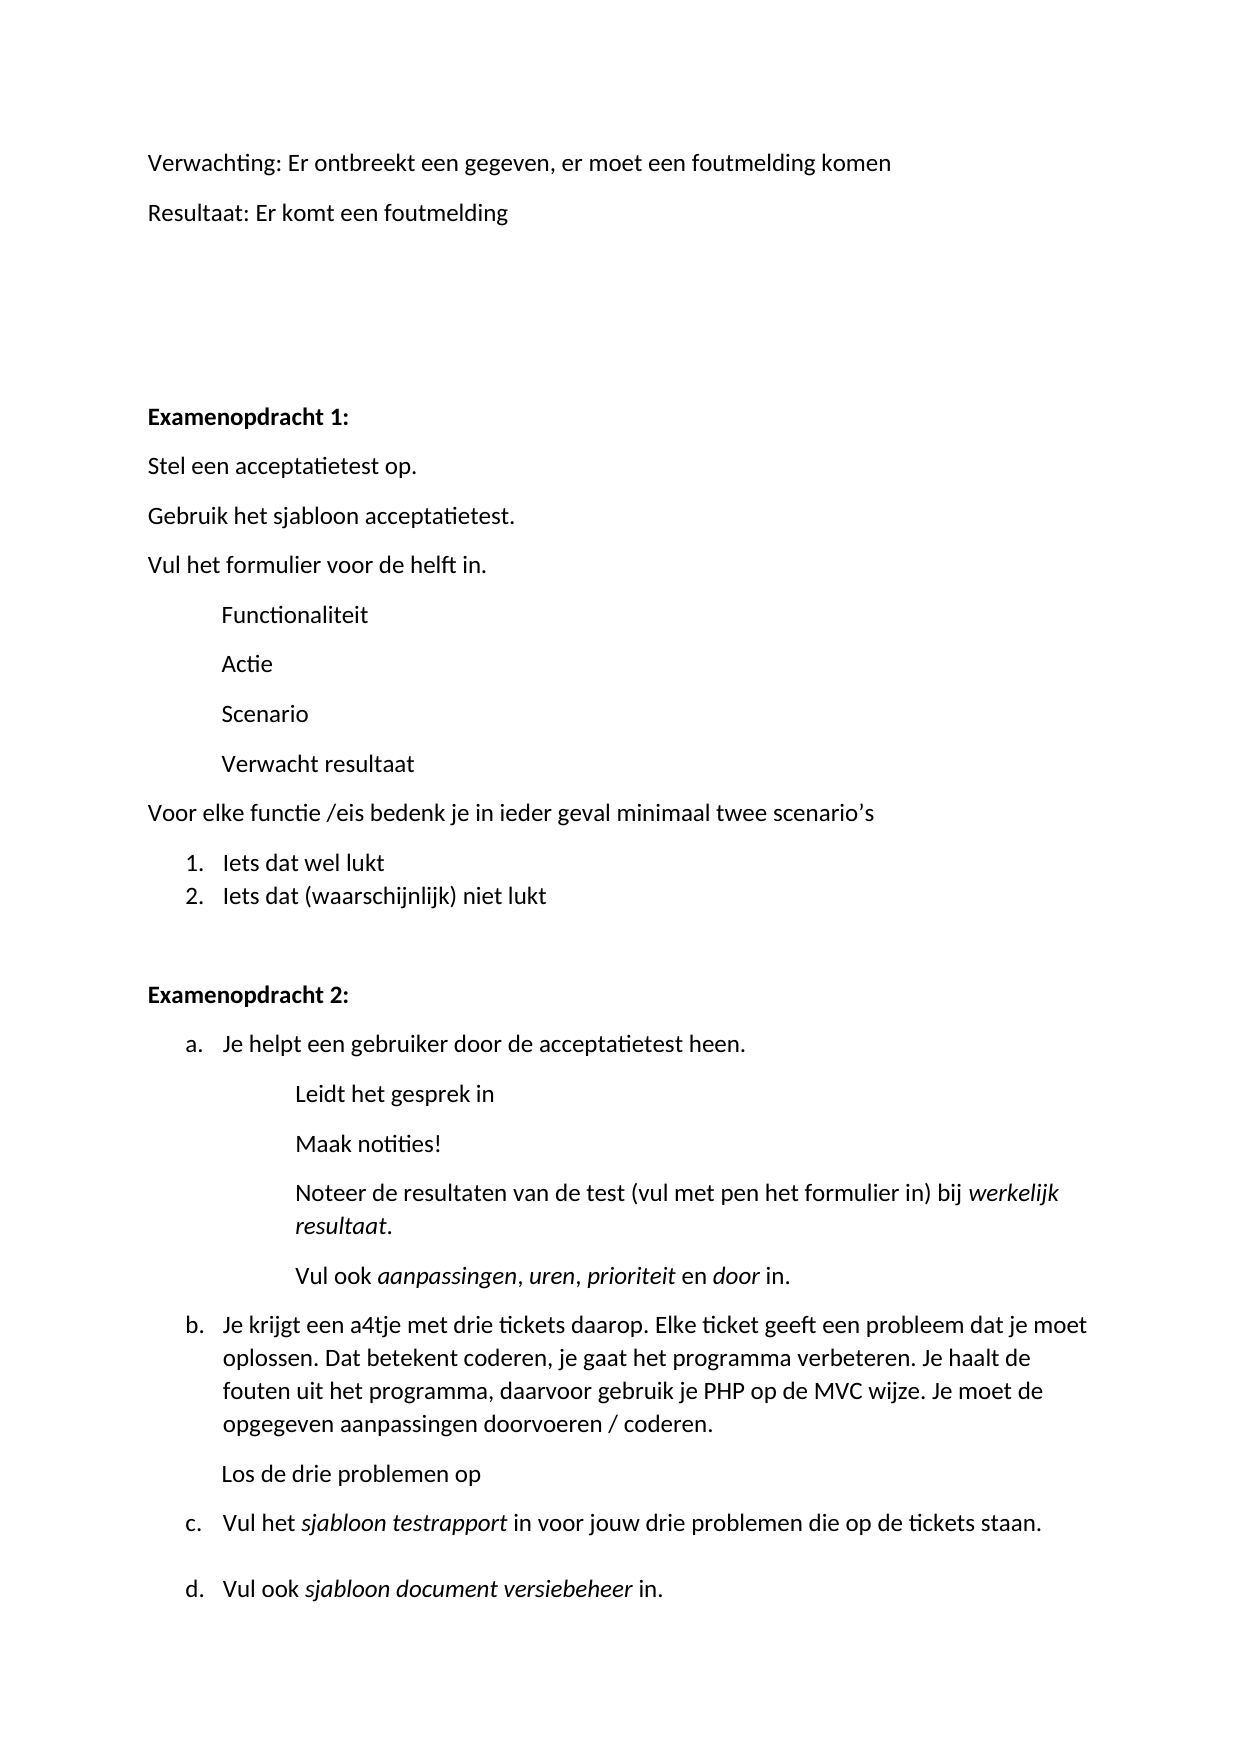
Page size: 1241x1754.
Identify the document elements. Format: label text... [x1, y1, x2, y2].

text Los de drie problemen op [148, 1458, 1093, 1488]
text Verwacht resultaat [148, 748, 1093, 778]
text Voor elke functie /eis bedenk je in ieder geval minimaal twee scenario’s [148, 797, 1093, 828]
text Functionaliteit [148, 599, 1093, 629]
list Vul ook sjabloon document versiebeheer in. [185, 1573, 1093, 1604]
text Gebruik het sjabloon acceptatietest. [148, 500, 1093, 530]
text Vul het formulier voor de helft in. [148, 549, 1093, 580]
text Noteer de resultaten van de test (vul met pen het formulier in) bij werkelijk resultaat. [295, 1177, 1093, 1241]
text Examenopdracht 2: [148, 979, 1093, 1009]
text Maak notities! [148, 1128, 1093, 1158]
list Je krijgt een a4tje met drie tickets daarop. Elke ticket geeft een probleem dat je moet oplossen. Dat betekent coderen, je gaat het programma verbeteren. Je haalt de fouten uit het programma, daarvoor gebruik je PHP op de MVC wijze. Je moet de opgegeven aanpassingen doorvoeren / coderen. [185, 1309, 1093, 1439]
list Vul het sjabloon testrapport in voor jouw drie problemen die op de tickets staan. [185, 1507, 1093, 1538]
text Examenopdracht 1: [148, 401, 1093, 431]
text Verwachting: Er ontbreekt een gegeven, er moet een foutmelding komen [148, 148, 1093, 178]
text Vul ook aanpassingen, uren, prioriteit en door in. [148, 1260, 1093, 1290]
text Leidt het gesprek in [148, 1078, 1093, 1109]
text Actie [148, 649, 1093, 679]
text Resultaat: Er komt een foutmelding [148, 197, 1093, 228]
list Iets dat (waarschijnlijk) niet lukt [185, 880, 1093, 910]
list Je helpt een gebruiker door de acceptatietest heen. [185, 1029, 1093, 1059]
text Stel een acceptatietest op. [148, 450, 1093, 481]
text Scenario [148, 698, 1093, 729]
list Iets dat wel lukt [185, 847, 1093, 877]
